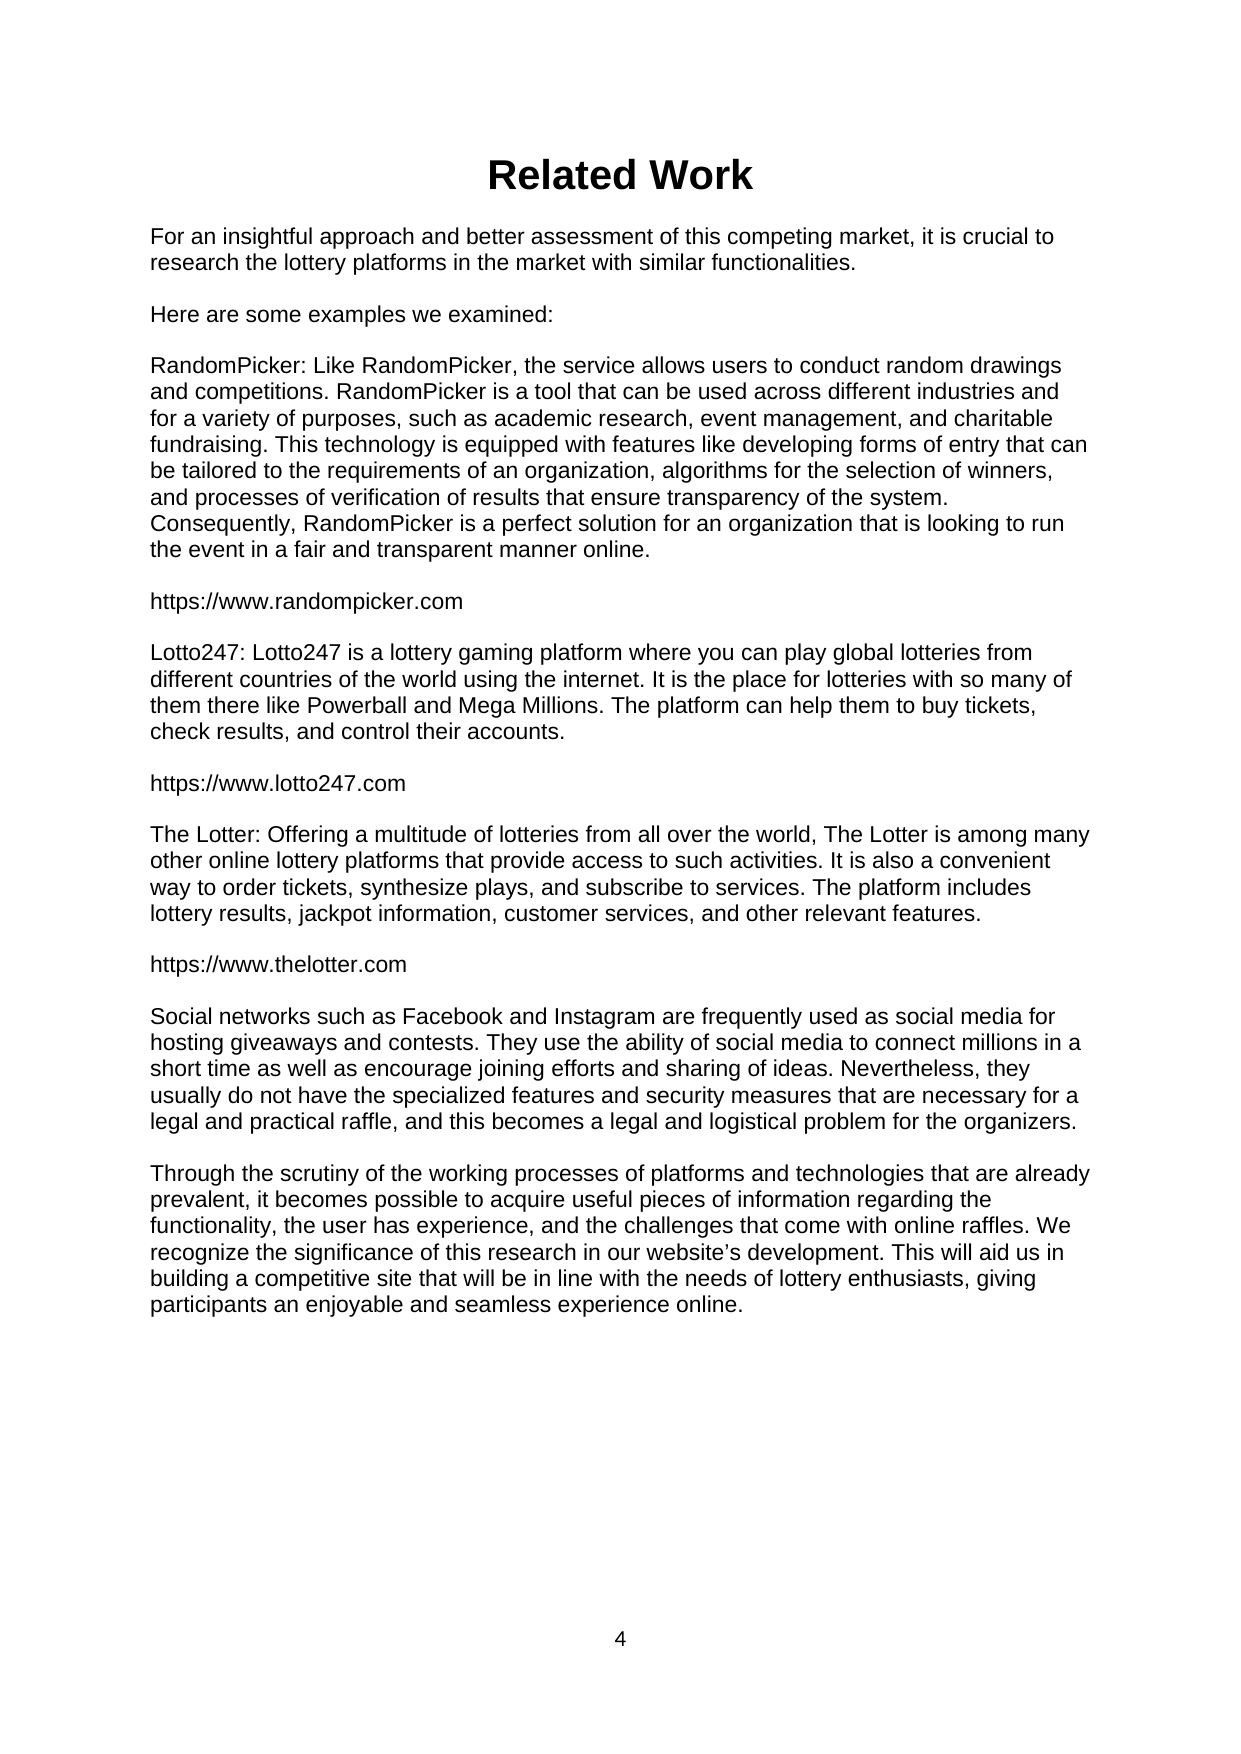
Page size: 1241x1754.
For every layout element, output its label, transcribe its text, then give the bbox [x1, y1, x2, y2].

text Lotto247: Lotto247 is a lottery gaming platform where you can play global lotteries from different countries of the world using the internet. It is the place for lotteries with so many of them there like Powerball and Mega Millions. The platform can help them to buy tickets, check results, and control their accounts. [150, 639, 1090, 744]
text Related Work [150, 150, 1090, 198]
text https://www.lotto247.com [150, 769, 1090, 796]
text https://www.thelotter.com [150, 951, 1090, 978]
text Social networks such as Facebook and Instagram are frequently used as social media for hosting giveaways and contests. They use the ability of social media to connect millions in a short time as well as encourage joining efforts and sharing of ideas. Nevertheless, they usually do not have the specialized features and security measures that are necessary for a legal and practical raffle, and this becomes a legal and logistical problem for the organizers. [150, 1003, 1090, 1134]
text Through the scrutiny of the working processes of platforms and technologies that are already prevalent, it becomes possible to acquire useful pieces of information regarding the functionality, the user has experience, and the challenges that come with online raffles. We recognize the significance of this research in our website’s development. This will aid us in building a competitive site that will be in line with the needs of lottery enthusiasts, giving participants an enjoyable and seamless experience online. [150, 1159, 1090, 1318]
text Here are some examples we examined: [150, 301, 1090, 327]
text The Lotter: Offering a multitude of lotteries from all over the world, The Lotter is among many other online lottery platforms that provide access to such activities. It is also a convenient way to order tickets, synthesize plays, and subscribe to services. The platform includes lottery results, jackpot information, customer services, and other relevant features. [150, 821, 1090, 926]
text https://www.randompicker.com [150, 588, 1090, 614]
text RandomPicker: Like RandomPicker, the service allows users to conduct random drawings and competitions. RandomPicker is a tool that can be used across different industries and for a variety of purposes, such as academic research, event management, and charitable fundraising. This technology is equipped with features like developing forms of entry that can be tailored to the requirements of an organization, algorithms for the selection of winners, and processes of verification of results that ensure transparency of the system. Consequently, RandomPicker is a perfect solution for an organization that is looking to run the event in a fair and transparent manner online. [150, 352, 1090, 563]
text For an insightful approach and better assessment of this competing market, it is crucial to research the lottery platforms in the market with similar functionalities. [150, 223, 1090, 276]
